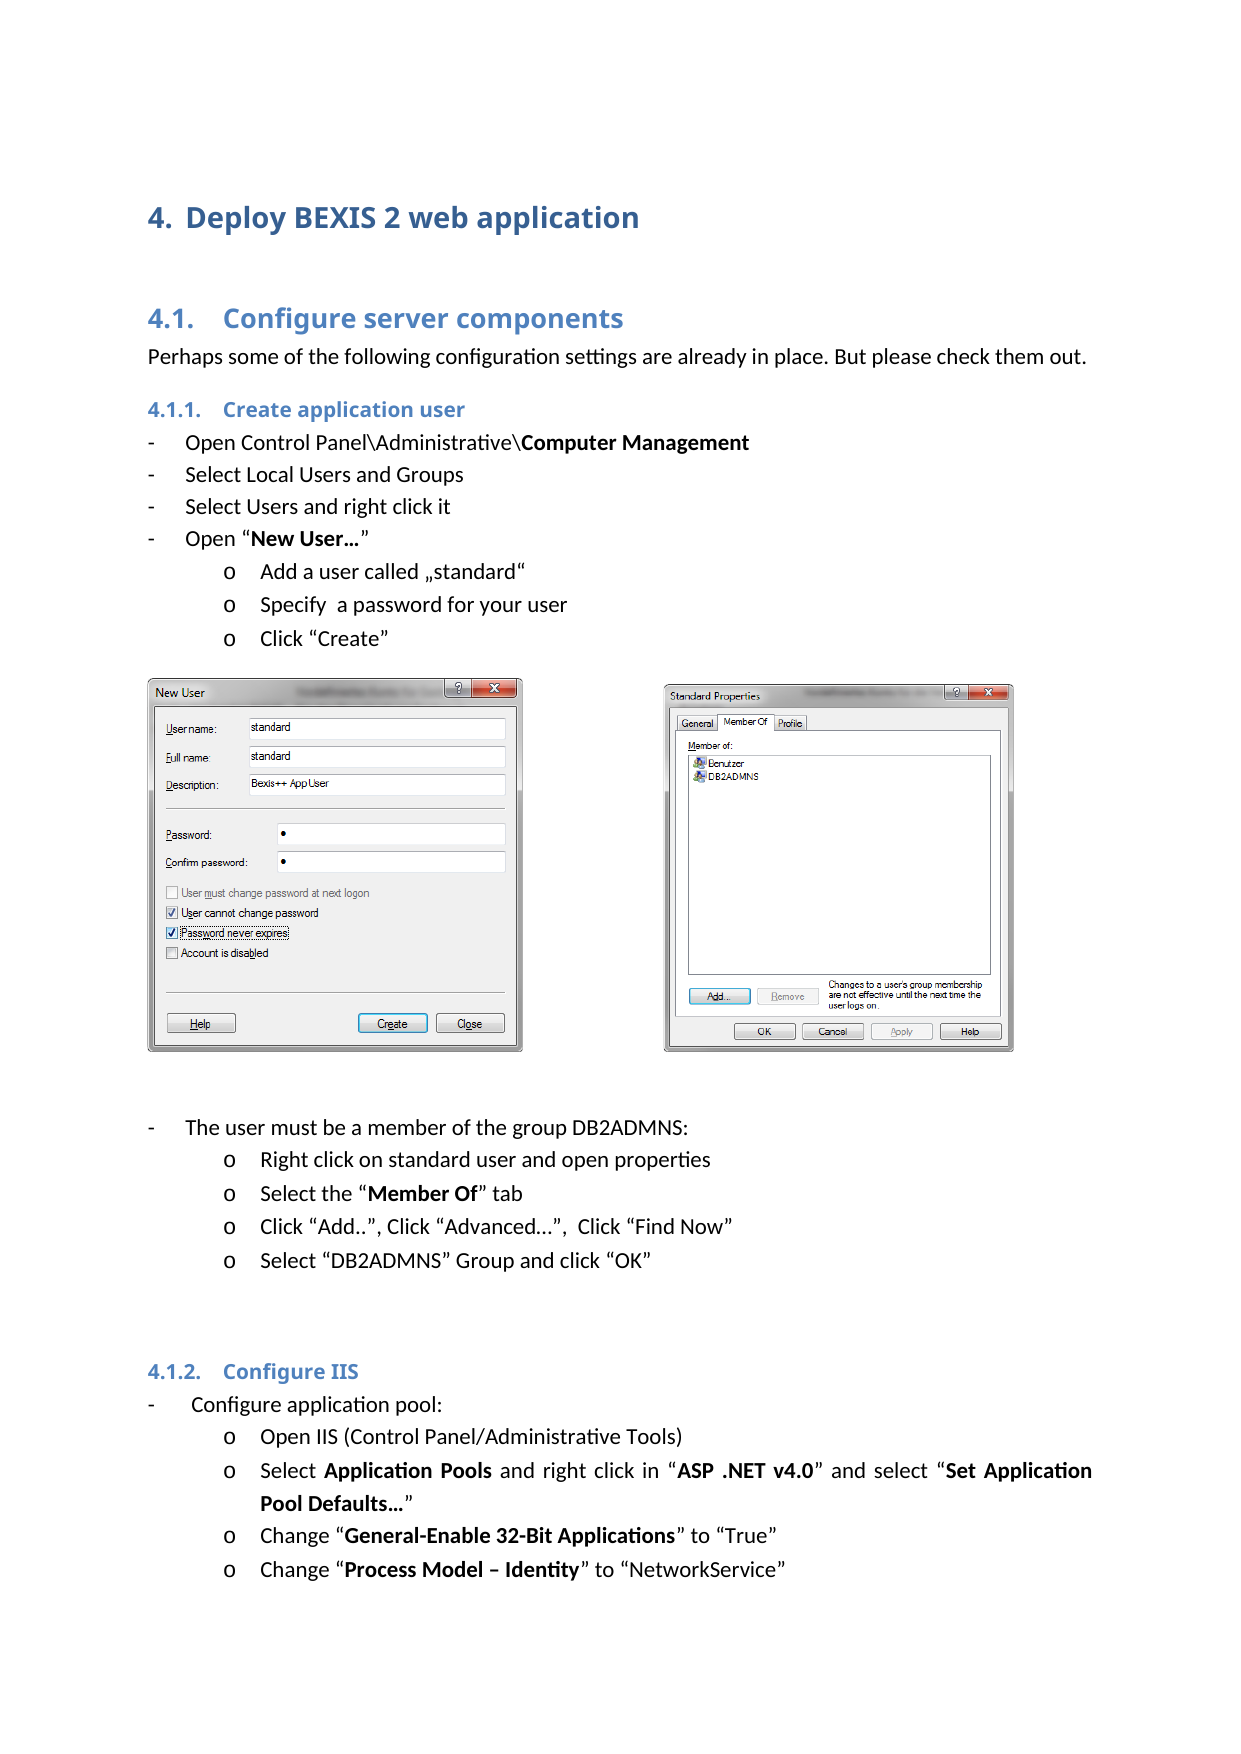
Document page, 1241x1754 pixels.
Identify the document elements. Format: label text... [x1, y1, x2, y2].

list Click “Add..”, Click “Advanced…”, Click “Find Now” [223, 1212, 1093, 1242]
list Select “DB2ADMNS” Group and click “OK” [223, 1246, 1093, 1275]
list Open IIS (Control Panel/Administrative Tools) [223, 1422, 1093, 1452]
list Select Application Pools and right click in “ASP .NET v4.0” and select “Set Application Pool Defaults…” [223, 1456, 1093, 1517]
subtitle Deploy BEXIS 2 web application [148, 198, 1093, 237]
list Open Control Panel\Administrative\Computer Management [148, 428, 1093, 456]
list Change “General-Enable 32-Bit Applications” to “True” [223, 1521, 1093, 1551]
list The user must be a member of the group DB2ADMNS: [148, 1113, 1093, 1141]
list Select the “Member Of” tab [223, 1179, 1093, 1208]
list Click “Create” [223, 624, 1093, 653]
list Specify a password for your user [223, 590, 1093, 619]
picture [663, 684, 1014, 1052]
list Select Local Users and Groups [148, 460, 1093, 488]
picture [147, 678, 523, 1052]
list Open “New User…” [148, 524, 1093, 553]
list Select Users and right click it [148, 492, 1093, 520]
subtitle Configure IIS [148, 1357, 1093, 1386]
list Change “Process Model – Identity” to “NetworkService” [223, 1555, 1093, 1584]
text Perhaps some of the following configuration settings are already in place. But please check them out. [148, 342, 1093, 370]
list Configure application pool: [148, 1390, 1093, 1418]
subtitle Configure server components [148, 300, 1093, 337]
list Right click on standard user and open properties [223, 1145, 1093, 1174]
list Add a user called „standard“ [223, 557, 1093, 586]
subtitle Create application user [148, 395, 1093, 424]
